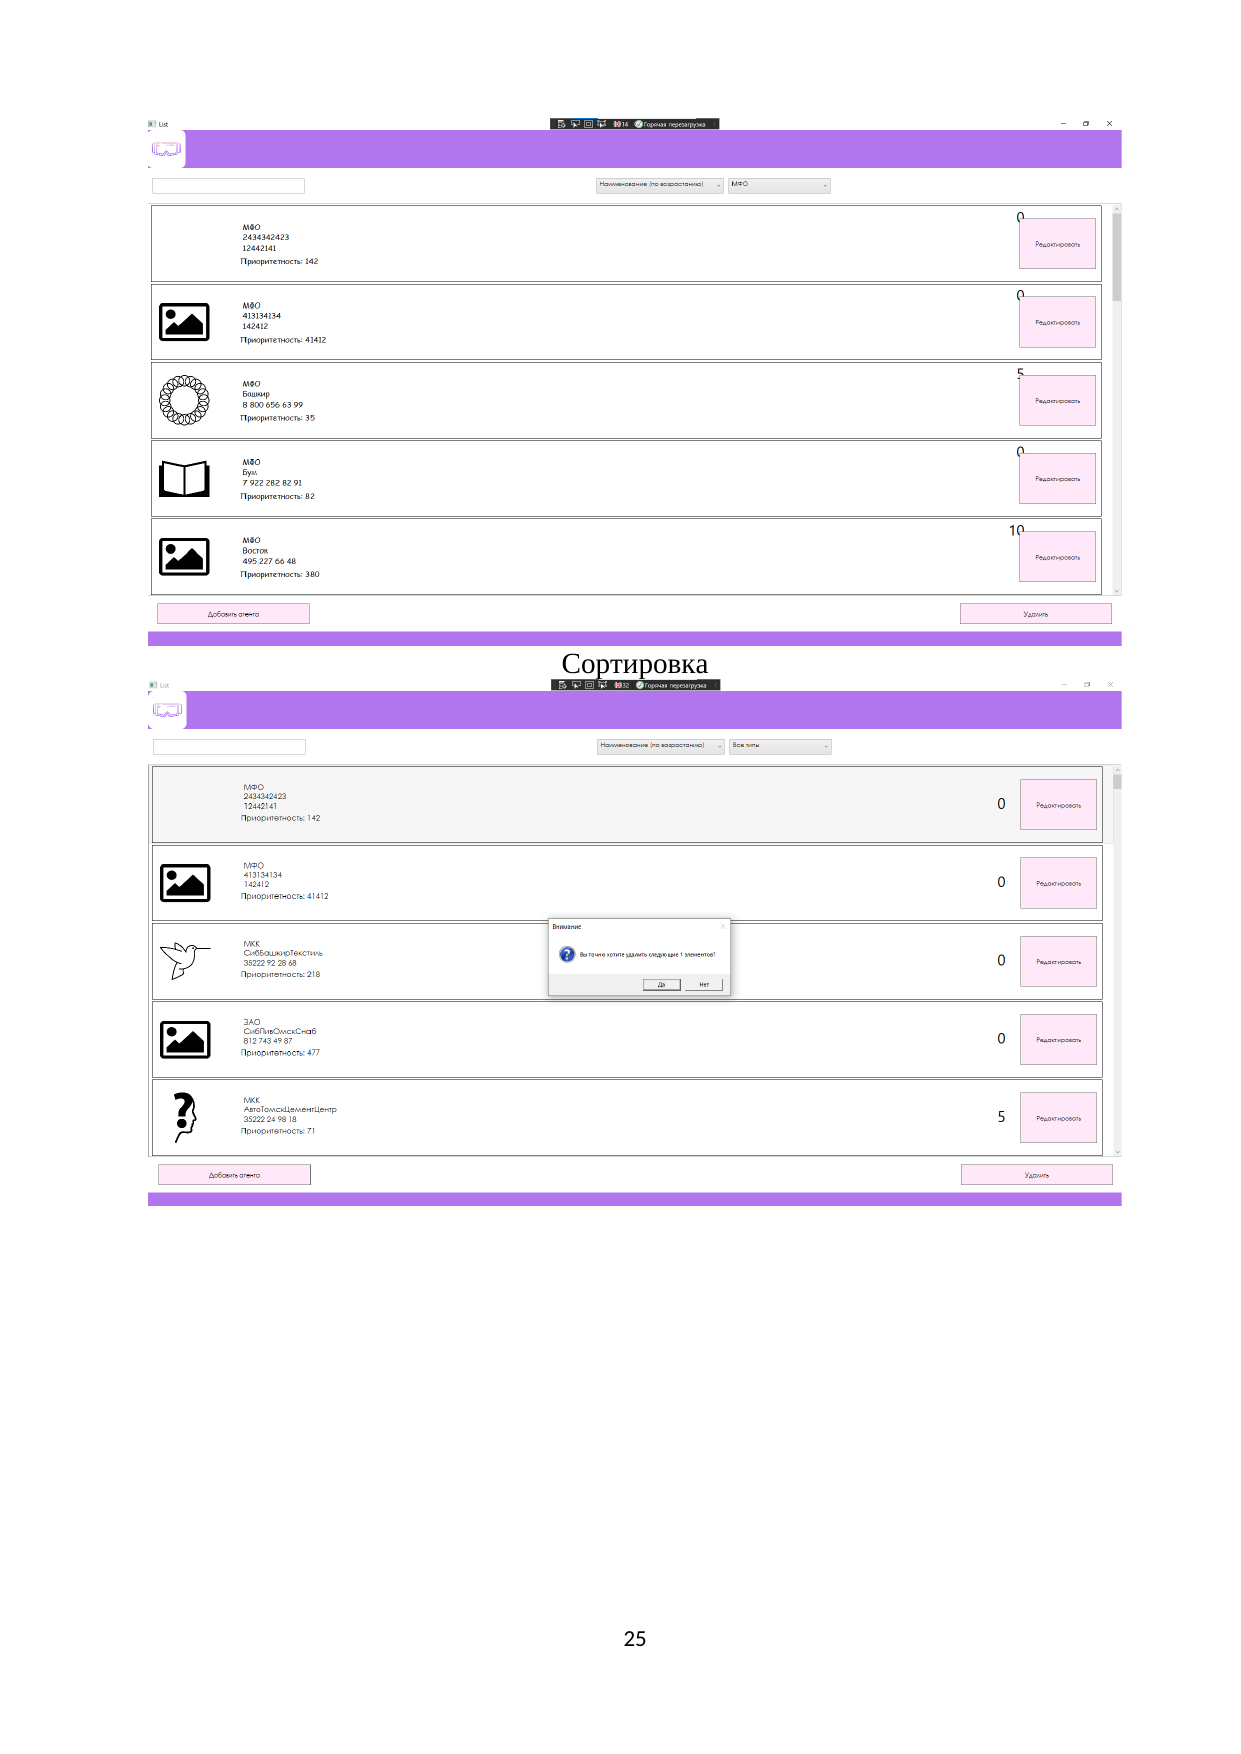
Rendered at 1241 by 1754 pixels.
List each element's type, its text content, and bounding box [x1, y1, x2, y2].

text Сортировка [148, 646, 1122, 679]
picture [148, 118, 1122, 646]
picture [148, 679, 1122, 1206]
